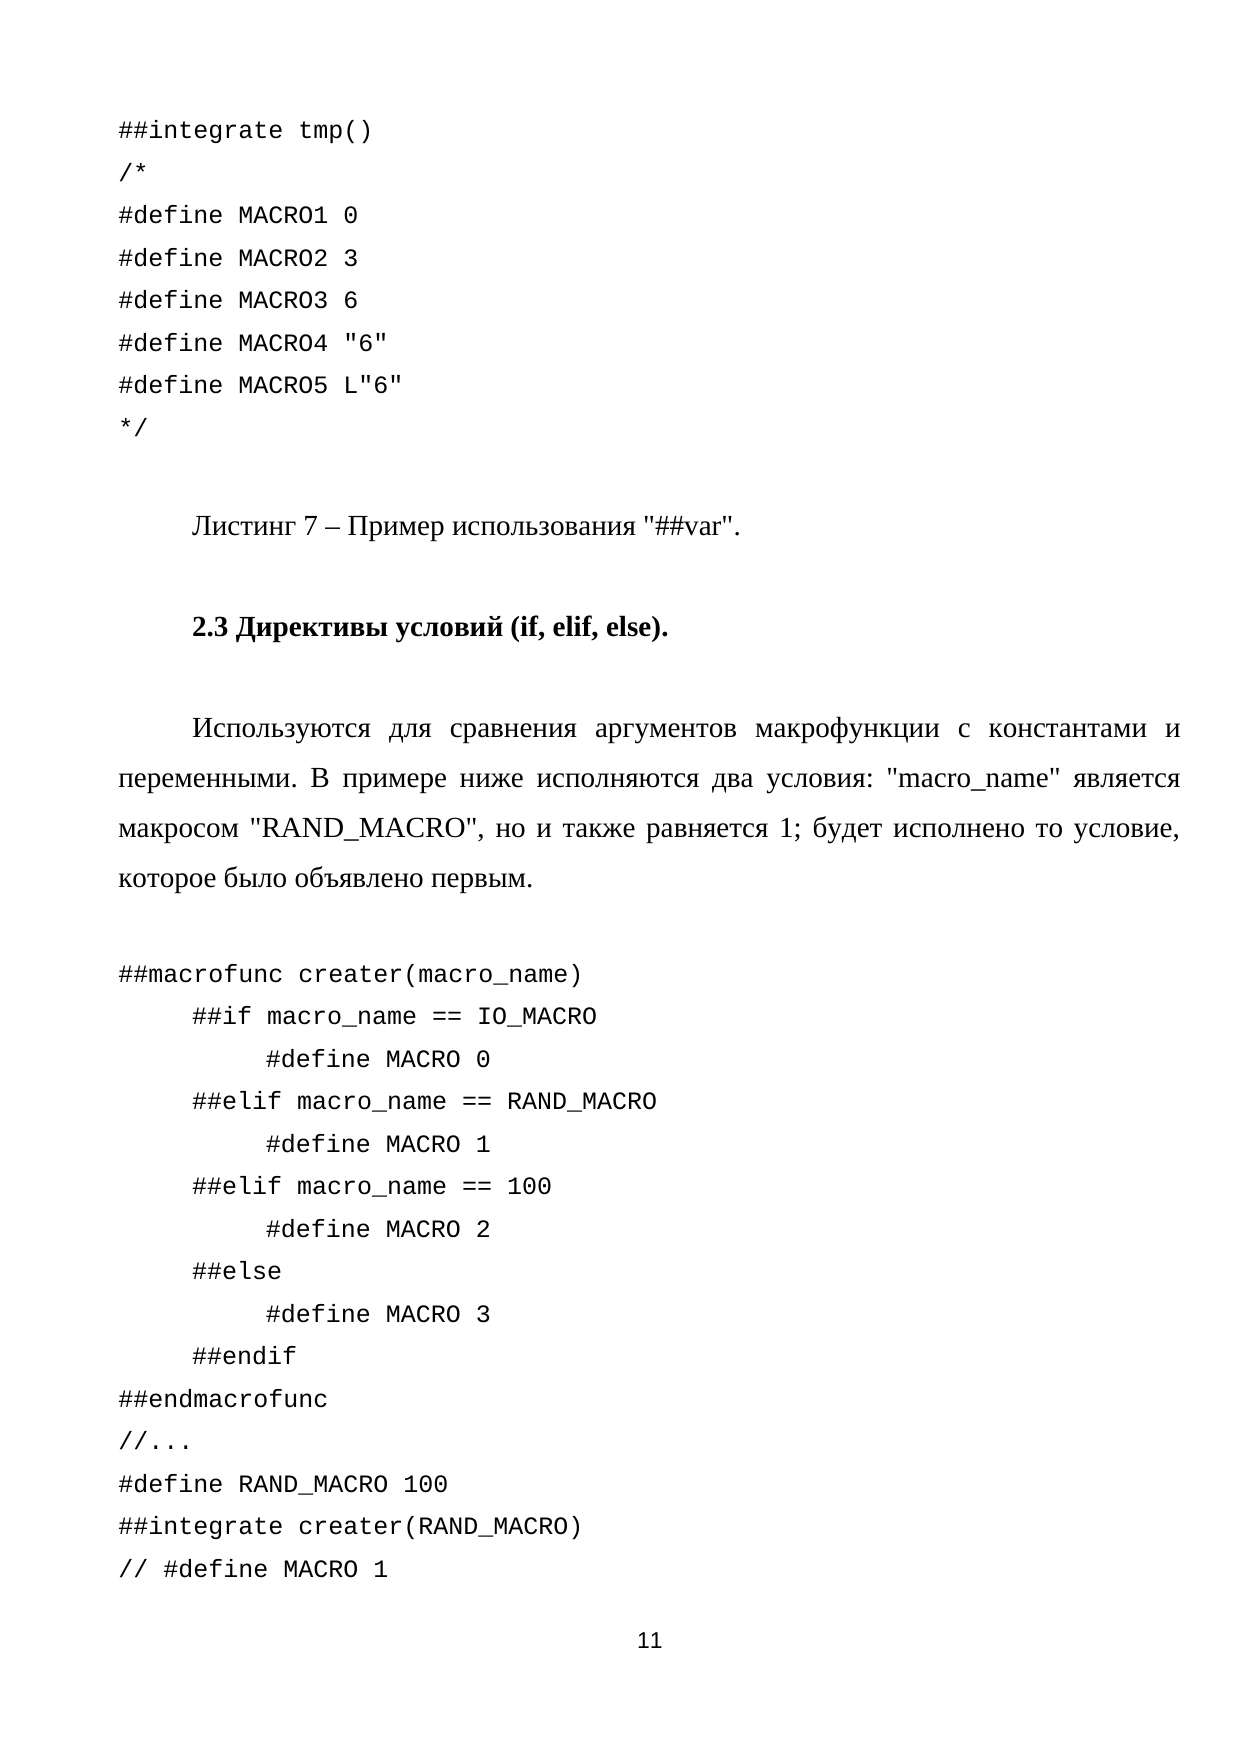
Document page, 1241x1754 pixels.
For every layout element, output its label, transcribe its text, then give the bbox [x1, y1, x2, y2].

text #define MACRO5 L"6" [118, 373, 1181, 401]
text ##elif macro_name == RAND_MACRO [118, 1089, 1181, 1117]
text #define MACRO2 3 [118, 246, 1181, 274]
text #define MACRO 1 [192, 1131, 1181, 1159]
text #define MACRO1 0 [118, 203, 1181, 231]
text Используются для сравнения аргументов макрофункции с константами и переменными. В примере ниже исполняются два условия: "macro_name" является макросом "RAND_MACRO", но и также равняется 1; будет исполнено то условие, которое было объявлено первым. [118, 710, 1181, 894]
text #define MACRO 3 [192, 1301, 1181, 1329]
text /* [118, 161, 1181, 189]
text ##elif macro_name == 100 [118, 1174, 1181, 1202]
text //... [118, 1429, 1181, 1457]
text ##integrate creater(RAND_MACRO) [118, 1514, 1181, 1542]
text // #define MACRO 1 [118, 1556, 1181, 1584]
text #define MACRO4 "6" [118, 331, 1181, 359]
text ##macrofunc creater(macro_name) [118, 961, 1181, 989]
text ##integrate tmp() [118, 118, 1181, 146]
text Листинг 7 – Пример использования "##var". [118, 508, 1181, 542]
text ##else [118, 1259, 1181, 1287]
text ##endif [118, 1344, 1181, 1372]
text 2.3 Директивы условий (if, elif, else). [118, 609, 1181, 643]
text #define MACRO 0 [192, 1046, 1181, 1074]
text #define MACRO 2 [192, 1216, 1181, 1244]
text #define MACRO3 6 [118, 288, 1181, 316]
text ##if macro_name == IO_MACRO [118, 1004, 1181, 1032]
text ##endmacrofunc [118, 1386, 1181, 1414]
text #define RAND_MACRO 100 [118, 1471, 1181, 1499]
text */ [118, 416, 1181, 444]
